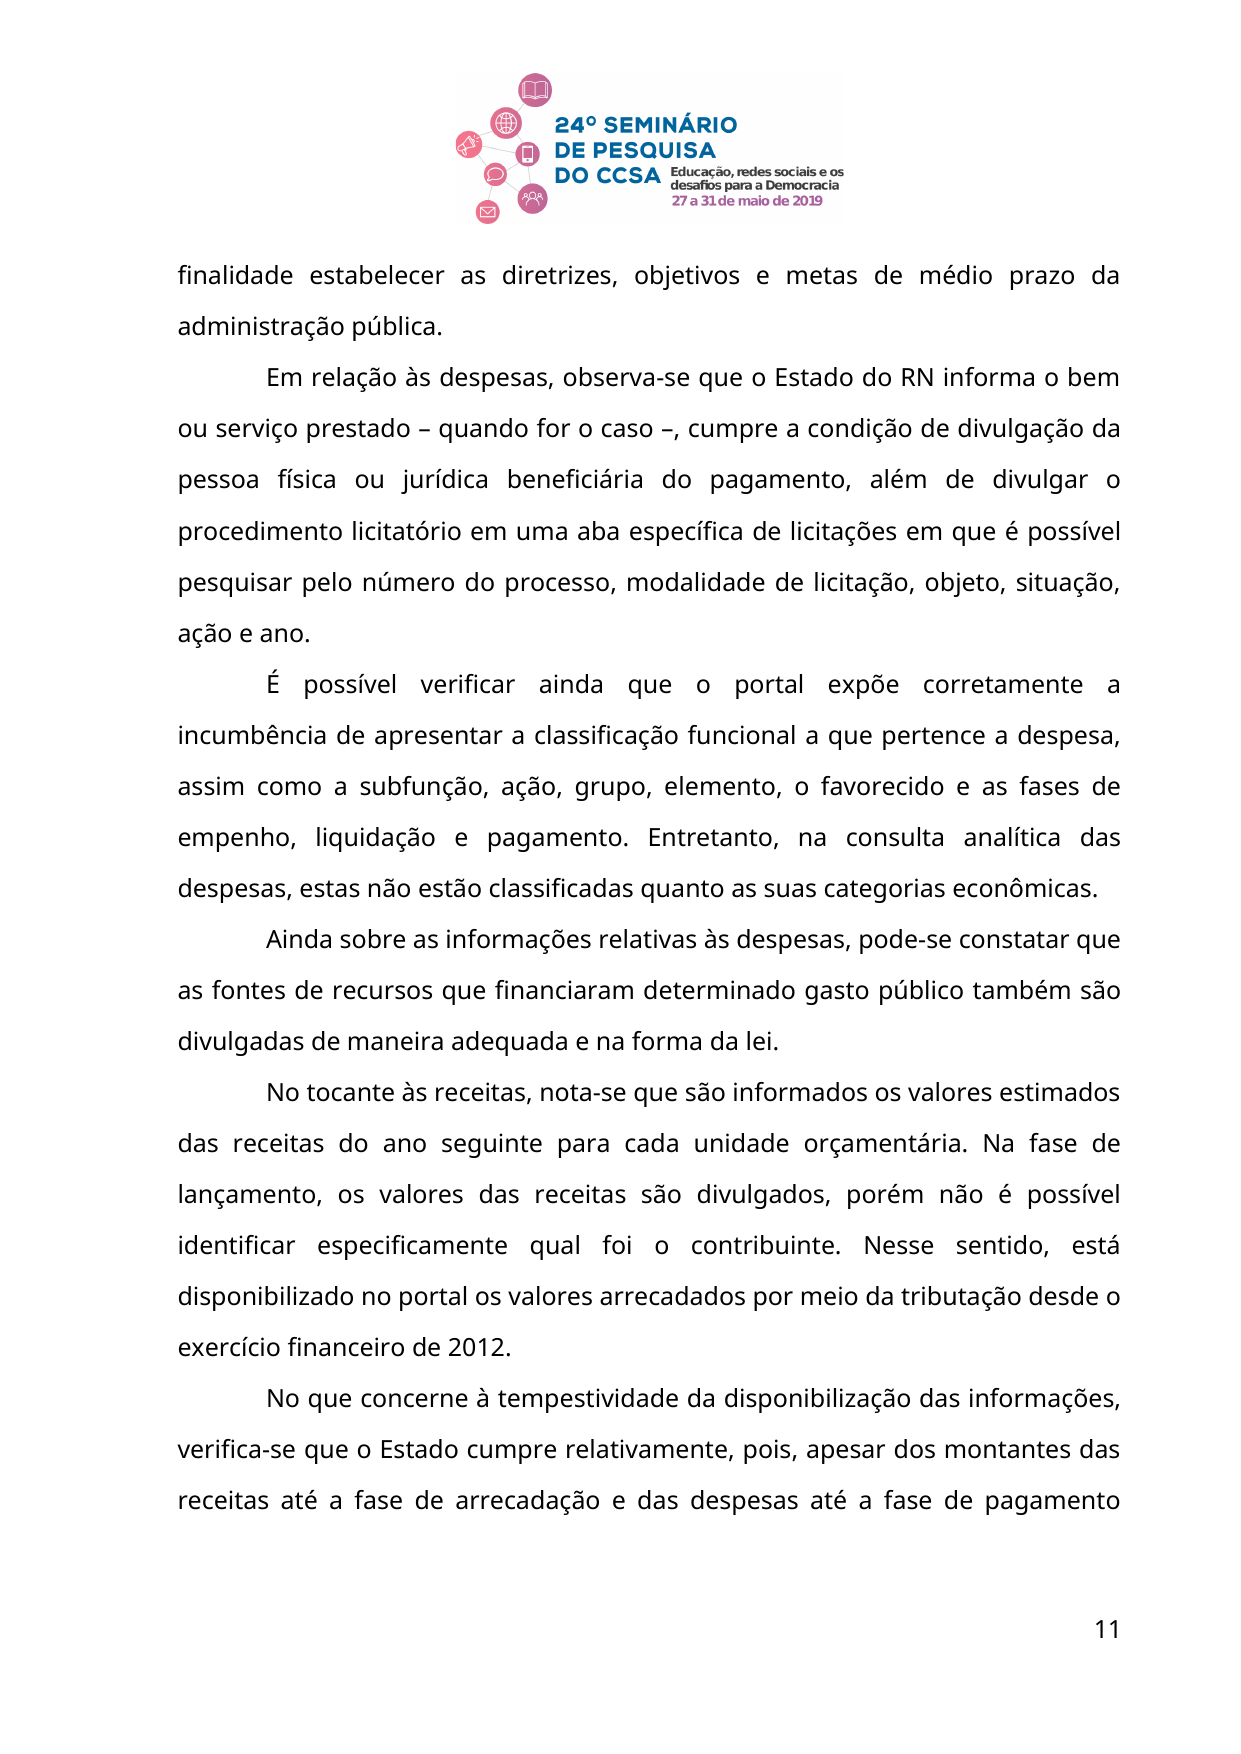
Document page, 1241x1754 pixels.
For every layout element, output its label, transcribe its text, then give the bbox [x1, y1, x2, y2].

text No tocante às receitas, nota-se que são informados os valores estimados das receitas do ano seguinte para cada unidade orçamentária. Na fase de lançamento, os valores das receitas são divulgados, porém não é possível identificar especificamente qual foi o contribuinte. Nesse sentido, está disponibilizado no portal os valores arrecadados por meio da tributação desde o exercício financeiro de 2012. [177, 1074, 1122, 1364]
text É possível verificar ainda que o portal expõe corretamente a incumbência de apresentar a classificação funcional a que pertence a despesa, assim como a subfunção, ação, grupo, elemento, o favorecido e as fases de empenho, liquidação e pagamento. Entretanto, na consulta analítica das despesas, estas não estão classificadas quanto as suas categorias econômicas. [177, 666, 1122, 904]
text Em relação às despesas, observa-se que o Estado do RN informa o bem ou serviço prestado – quando for o caso –, cumpre a condição de divulgação da pessoa física ou jurídica beneficiária do pagamento, além de divulgar o procedimento licitatório em uma aba específica de licitações em que é possível pesquisar pelo número do processo, modalidade de licitação, objeto, situação, ação e ano. [177, 360, 1122, 649]
text Ainda sobre as informações relativas às despesas, pode-se constatar que as fontes de recursos que financiaram determinado gasto público também são divulgadas de maneira adequada e na forma da lei. [177, 921, 1122, 1058]
picture [455, 73, 844, 224]
